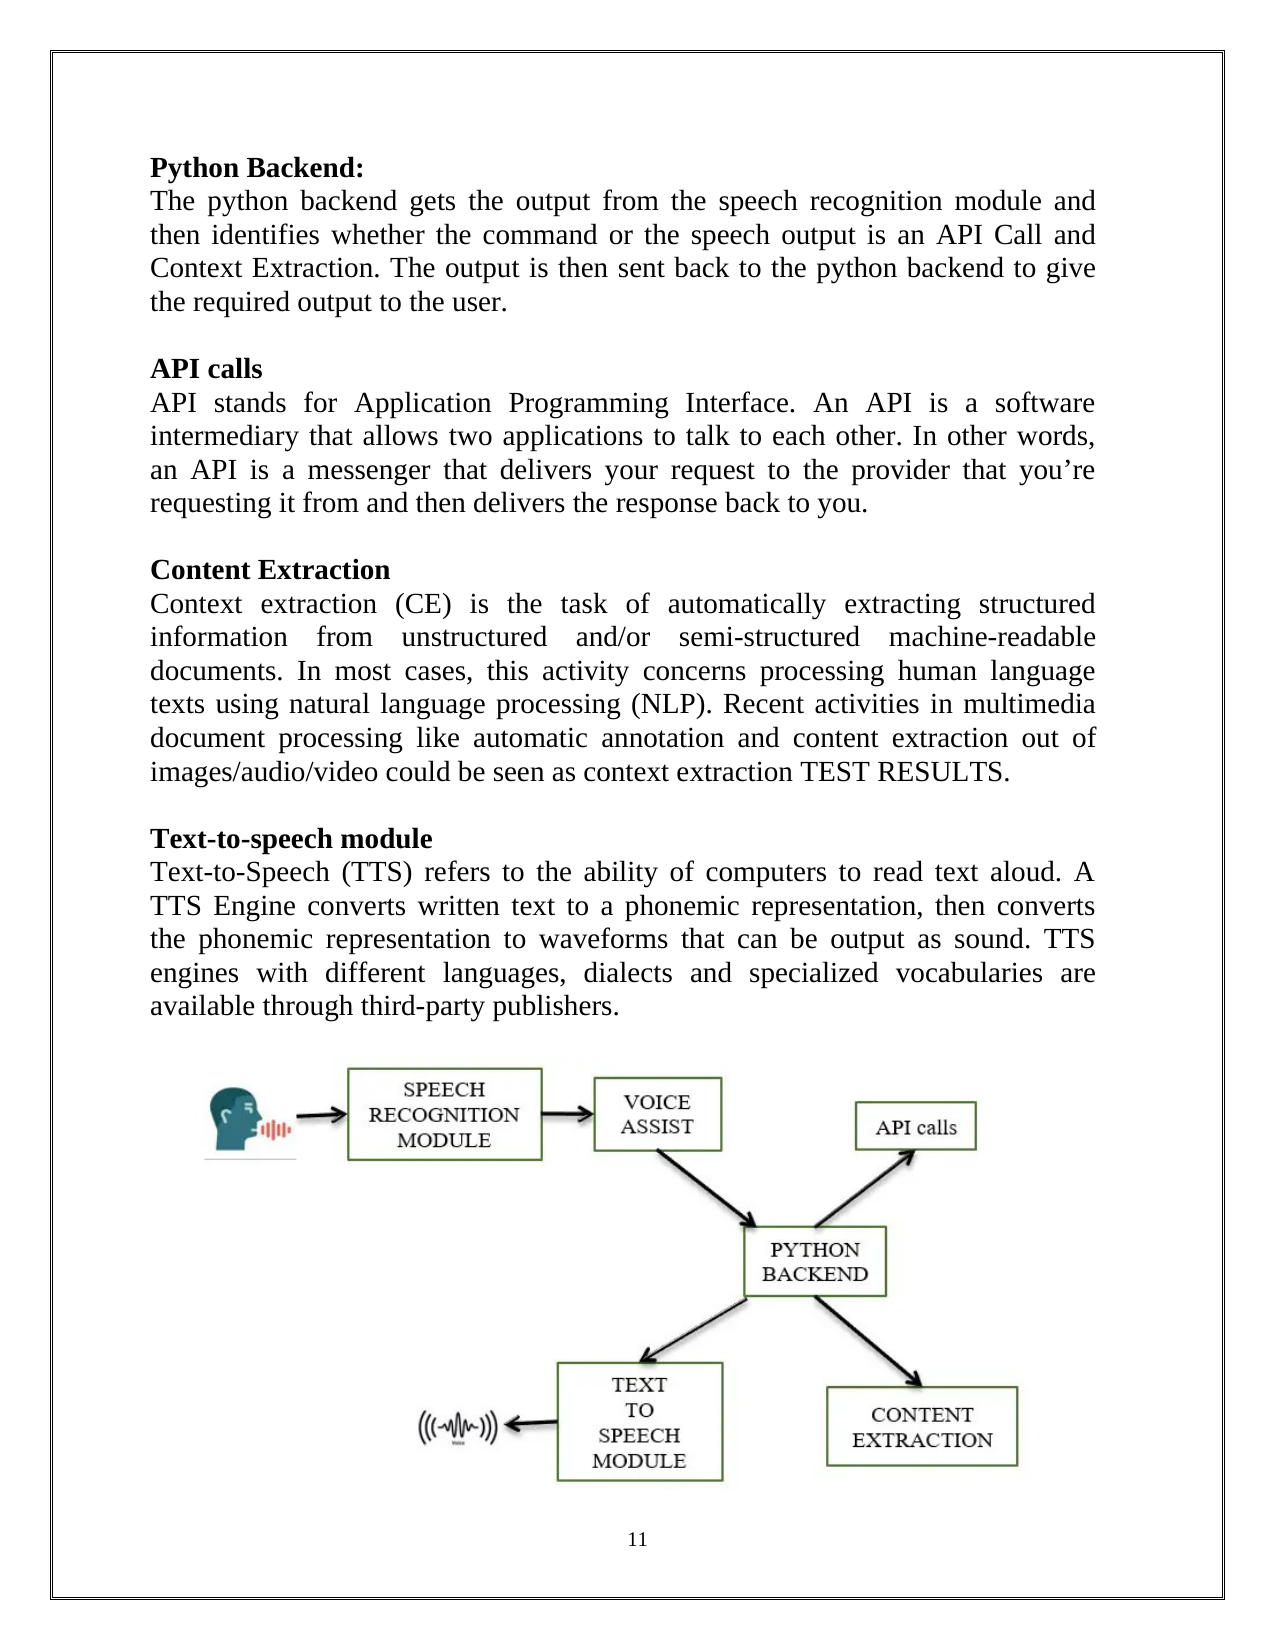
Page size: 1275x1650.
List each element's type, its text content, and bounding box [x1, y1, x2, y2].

text Python Backend: [150, 150, 1097, 183]
text API calls [150, 351, 1097, 385]
text Text-to-Speech (TTS) refers to the ability of computers to read text aloud. A TTS Engine converts written text to a phonemic representation, then converts the phonemic representation to waveforms that can be output as sound. TTS engines with different languages, dialects and specialized vocabularies are available through third-party publishers. [150, 854, 1097, 1022]
text Content Extraction [150, 552, 1097, 586]
text API stands for Application Programming Interface. An API is a software intermediary that allows two applications to talk to each other. In other words, an API is a messenger that delivers your request to the provider that you’re requesting it from and then delivers the response back to you. [150, 385, 1097, 519]
text The python backend gets the output from the speech recognition module and then identifies whether the command or the speech output is an API Call and Context Extraction. The output is then sent back to the python backend to give the required output to the user. [150, 183, 1097, 318]
text Context extraction (CE) is the task of automatically extracting structured information from unstructured and/or semi-structured machine-readable documents. In most cases, this activity concerns processing human language texts using natural language processing (NLP). Recent activities in multimedia document processing like automatic annotation and content extraction out of images/audio/video could be seen as context extraction TEST RESULTS. [150, 586, 1097, 787]
picture [186, 1055, 1030, 1491]
text Text-to-speech module [150, 821, 1097, 854]
